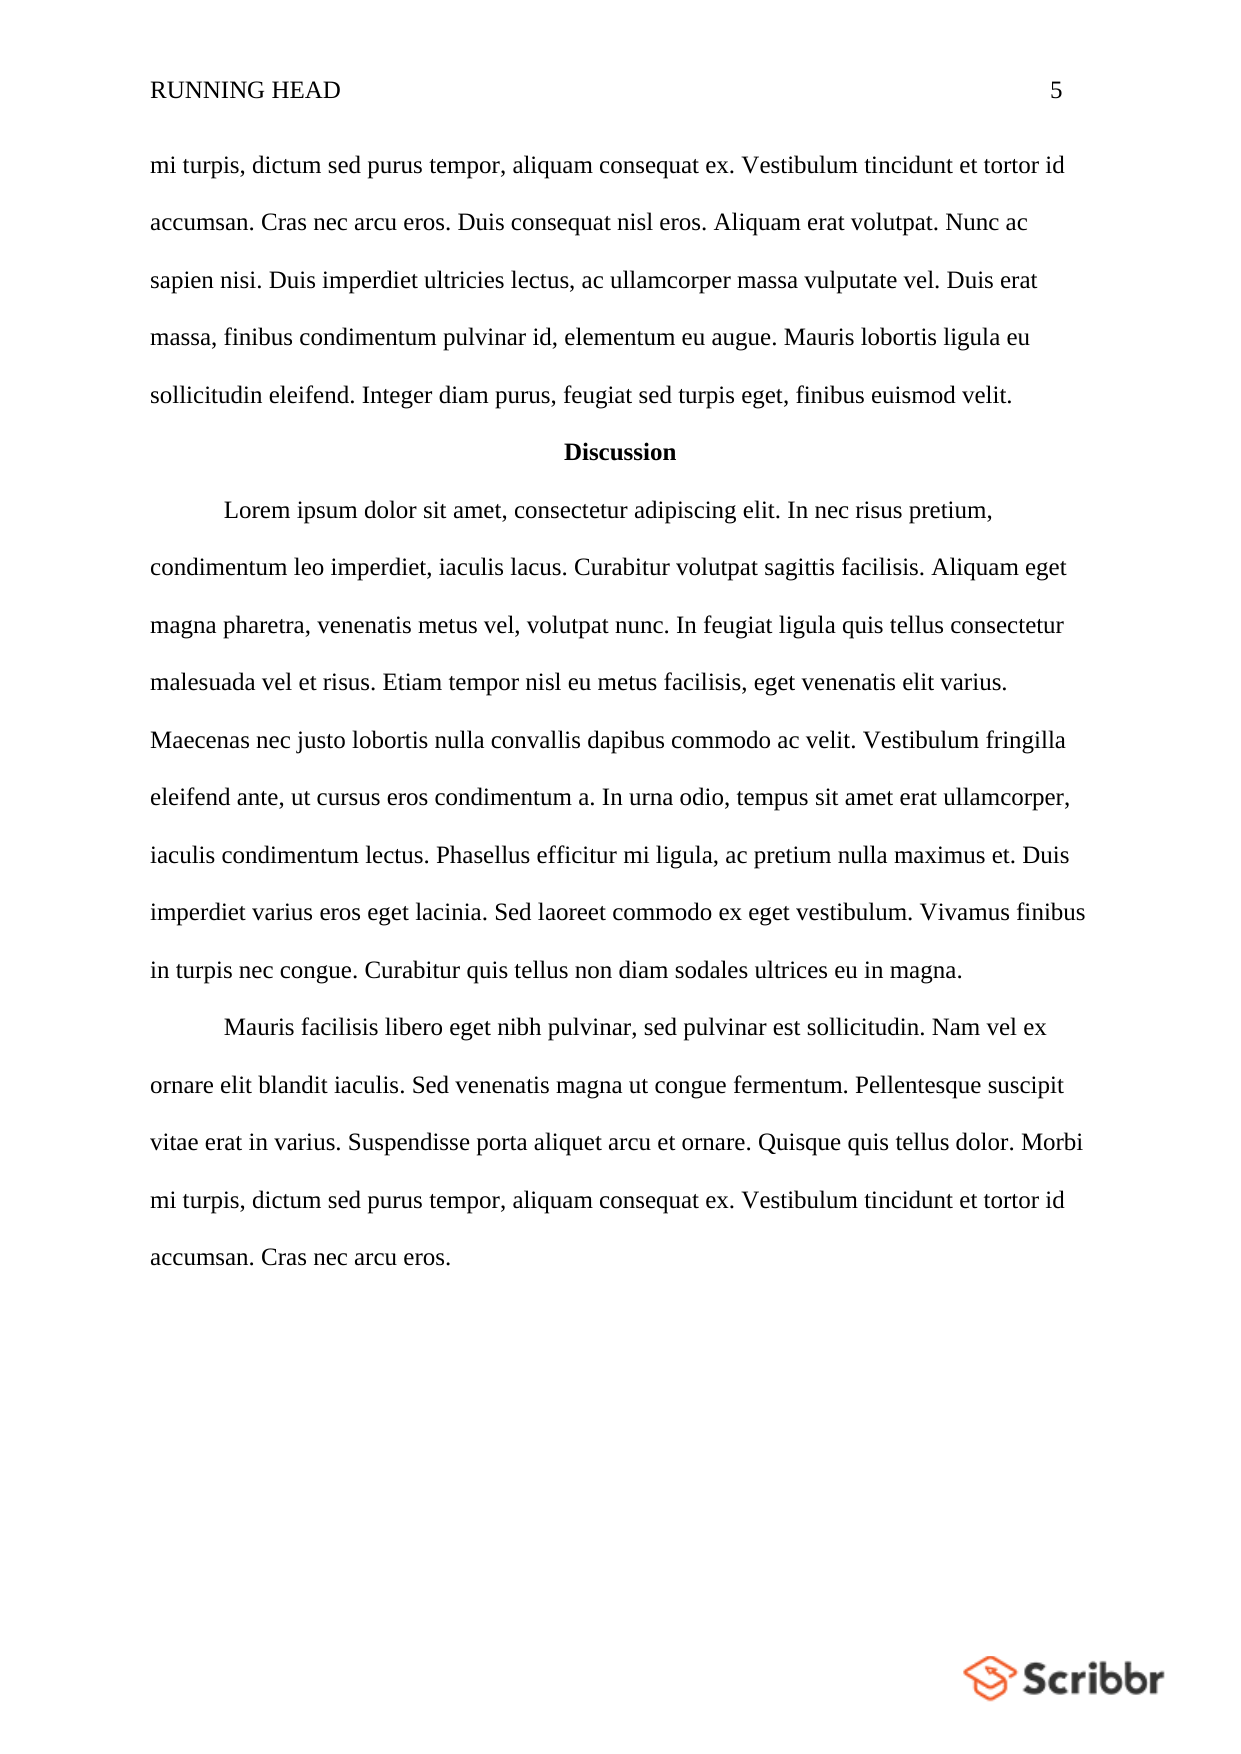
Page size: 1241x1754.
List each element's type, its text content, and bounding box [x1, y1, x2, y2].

picture [962, 1656, 1166, 1703]
subtitle Discussion [150, 437, 1090, 466]
text Mauris facilisis libero eget nibh pulvinar, sed pulvinar est sollicitudin. Nam vel ex ornare elit blandit iaculis. Sed venenatis magna ut congue fermentum. Pellentesque suscipit vitae erat in varius. Suspendisse porta aliquet arcu et ornare. Quisque quis tellus dolor. Morbi mi turpis, dictum sed purus tempor, aliquam consequat ex. Vestibulum tincidunt et tortor id accumsan. Cras nec arcu eros. [150, 1012, 1090, 1271]
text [150, 150, 1090, 409]
